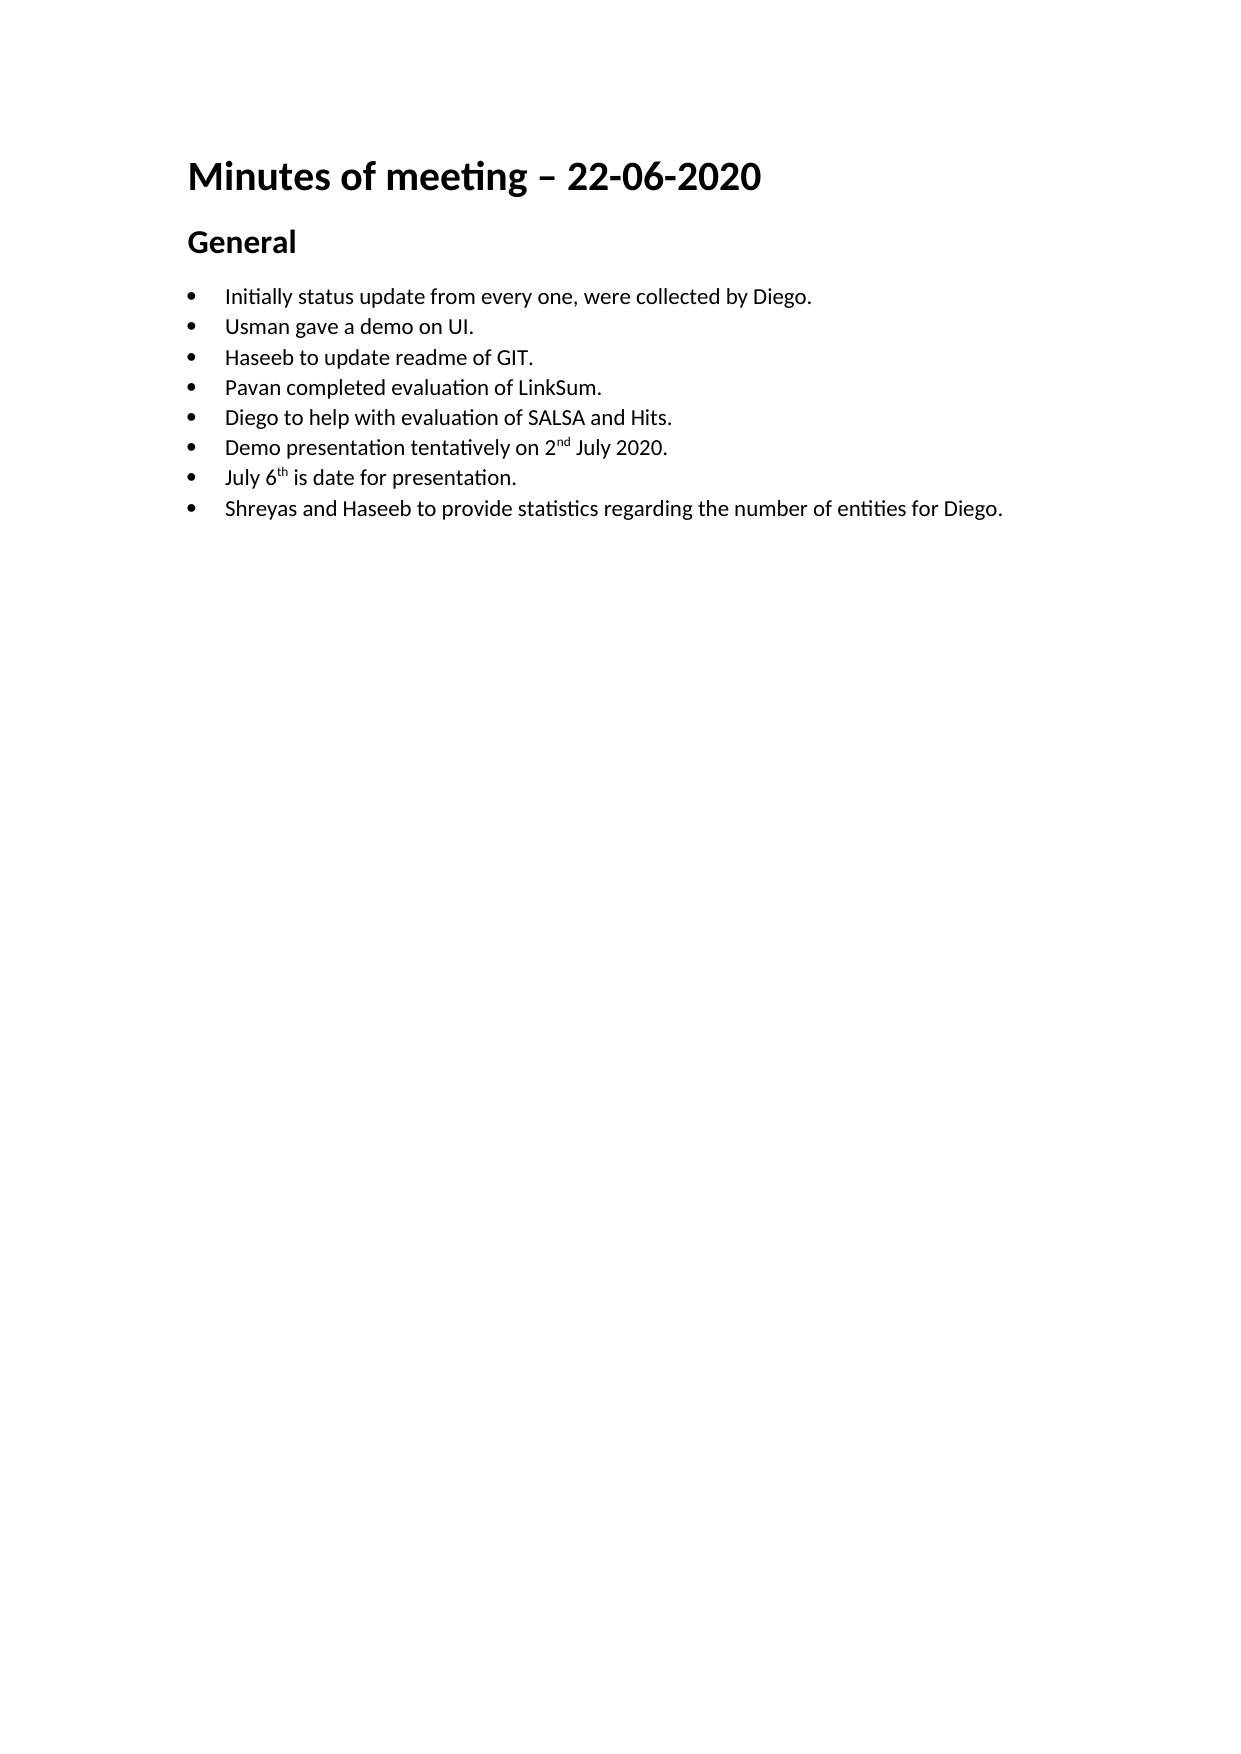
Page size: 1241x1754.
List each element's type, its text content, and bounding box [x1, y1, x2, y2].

list Haseeb to update readme of GIT. [187, 343, 1090, 371]
list Diego to help with evaluation of SALSA and Hits. [187, 403, 1090, 431]
list Demo presentation tentatively on 2nd July 2020. [187, 433, 1090, 461]
list Usman gave a demo on UI. [187, 312, 1090, 340]
list Initially status update from every one, were collected by Diego. [187, 282, 1090, 310]
list Pavan completed evaluation of LinkSum. [187, 373, 1090, 401]
list July 6th is date for presentation. [187, 463, 1090, 491]
text General [187, 222, 1090, 262]
list Shreyas and Haseeb to provide statistics regarding the number of entities for Diego. [187, 494, 1090, 522]
text Minutes of meeting – 22-06-2020 [187, 150, 1090, 201]
